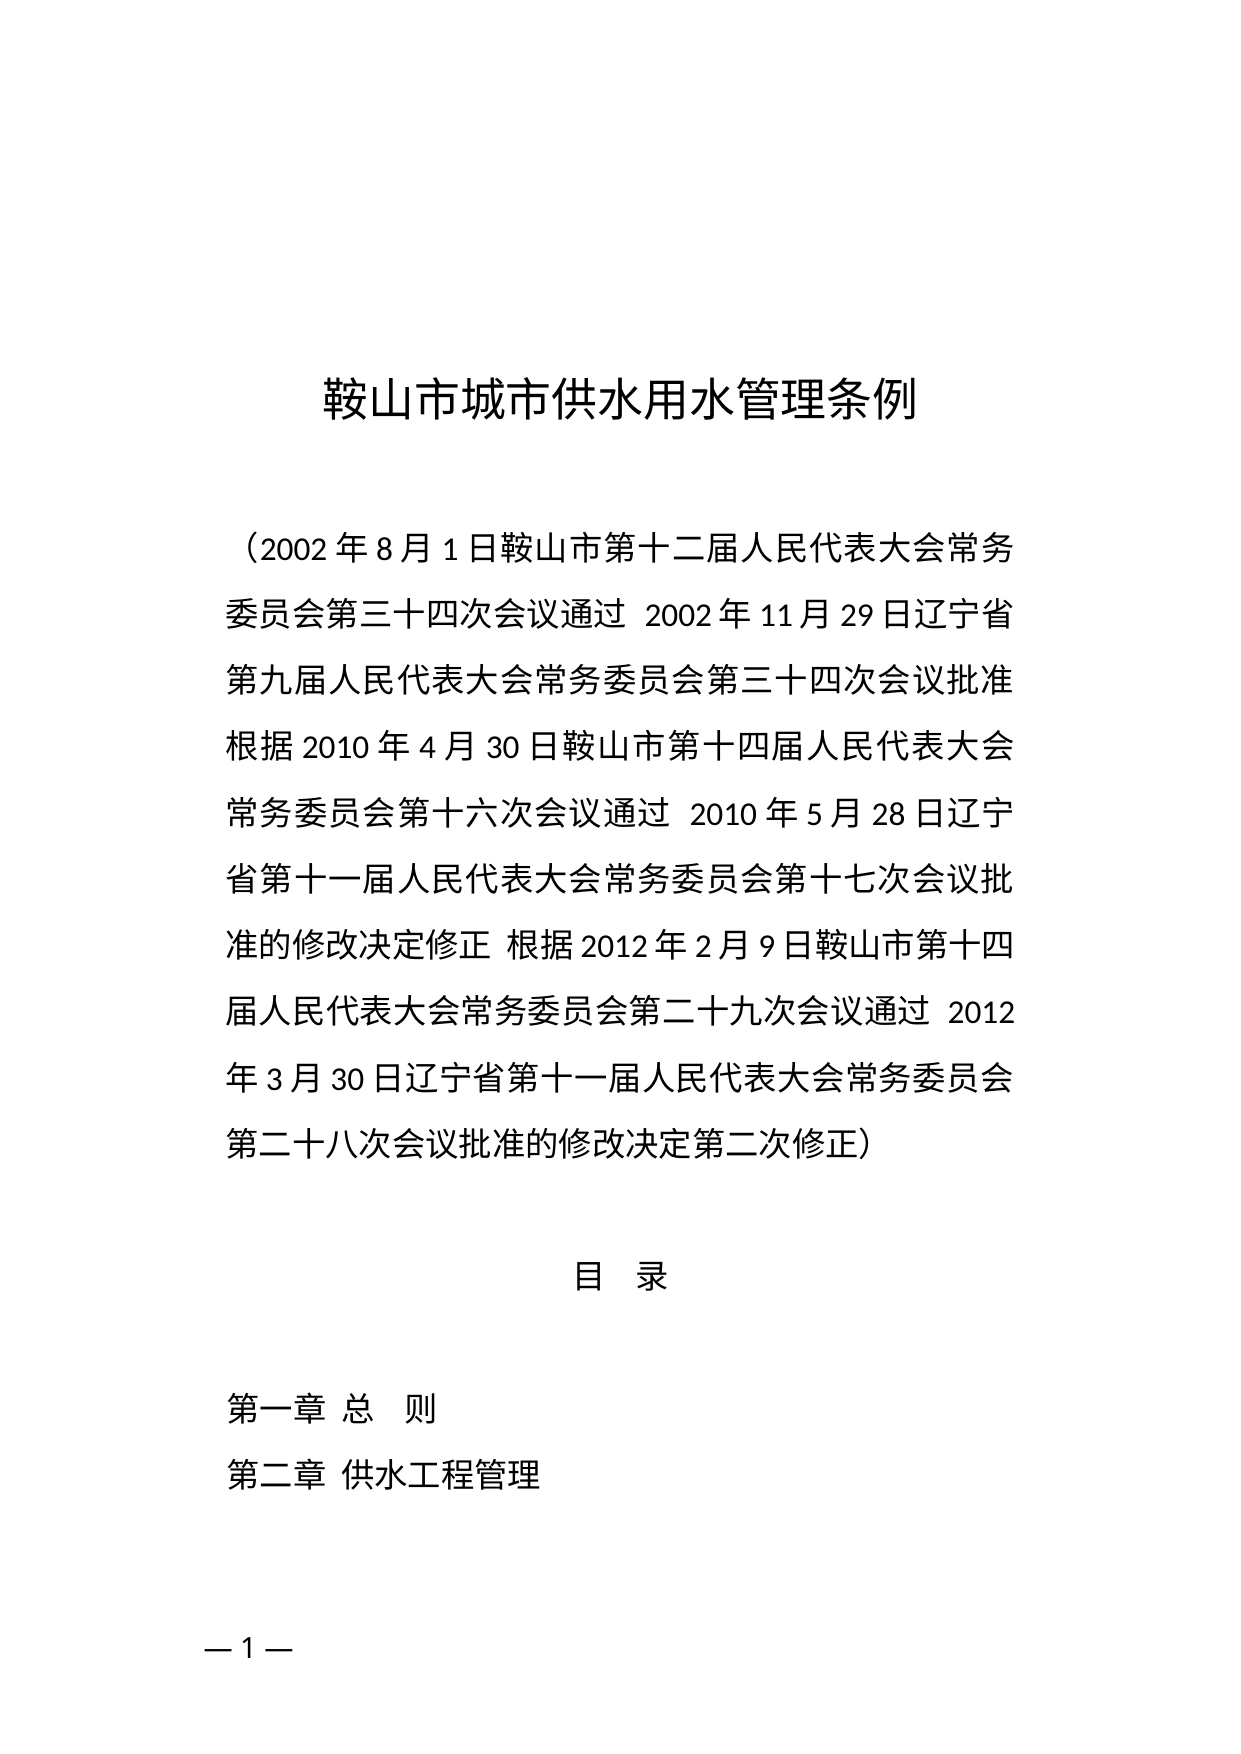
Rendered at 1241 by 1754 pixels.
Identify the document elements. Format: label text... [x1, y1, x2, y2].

text 第一章 总 则 [159, 1374, 1081, 1440]
text （2002年8月1日鞍山市第十二届人民代表大会常务委员会第三十四次会议通过 2002年11月29日辽宁省第九届人民代表大会常务委员会第三十四次会议批准 根据2010年4月30日鞍山市第十四届人民代表大会常务委员会第十六次会议通过 2010年5月28日辽宁省第十一届人民代表大会常务委员会第十七次会议批准的修改决定修正 根据2012年2月9日鞍山市第十四届人民代表大会常务委员会第二十九次会议通过 2012年3月30日辽宁省第十一届人民代表大会常务委员会第二十八次会议批准的修改决定第二次修正） [225, 513, 1015, 1175]
text 目 录 [159, 1241, 1081, 1308]
text 第二章 供水工程管理 [159, 1440, 1081, 1506]
subtitle 鞍山市城市供水用水管理条例 [159, 347, 1081, 446]
